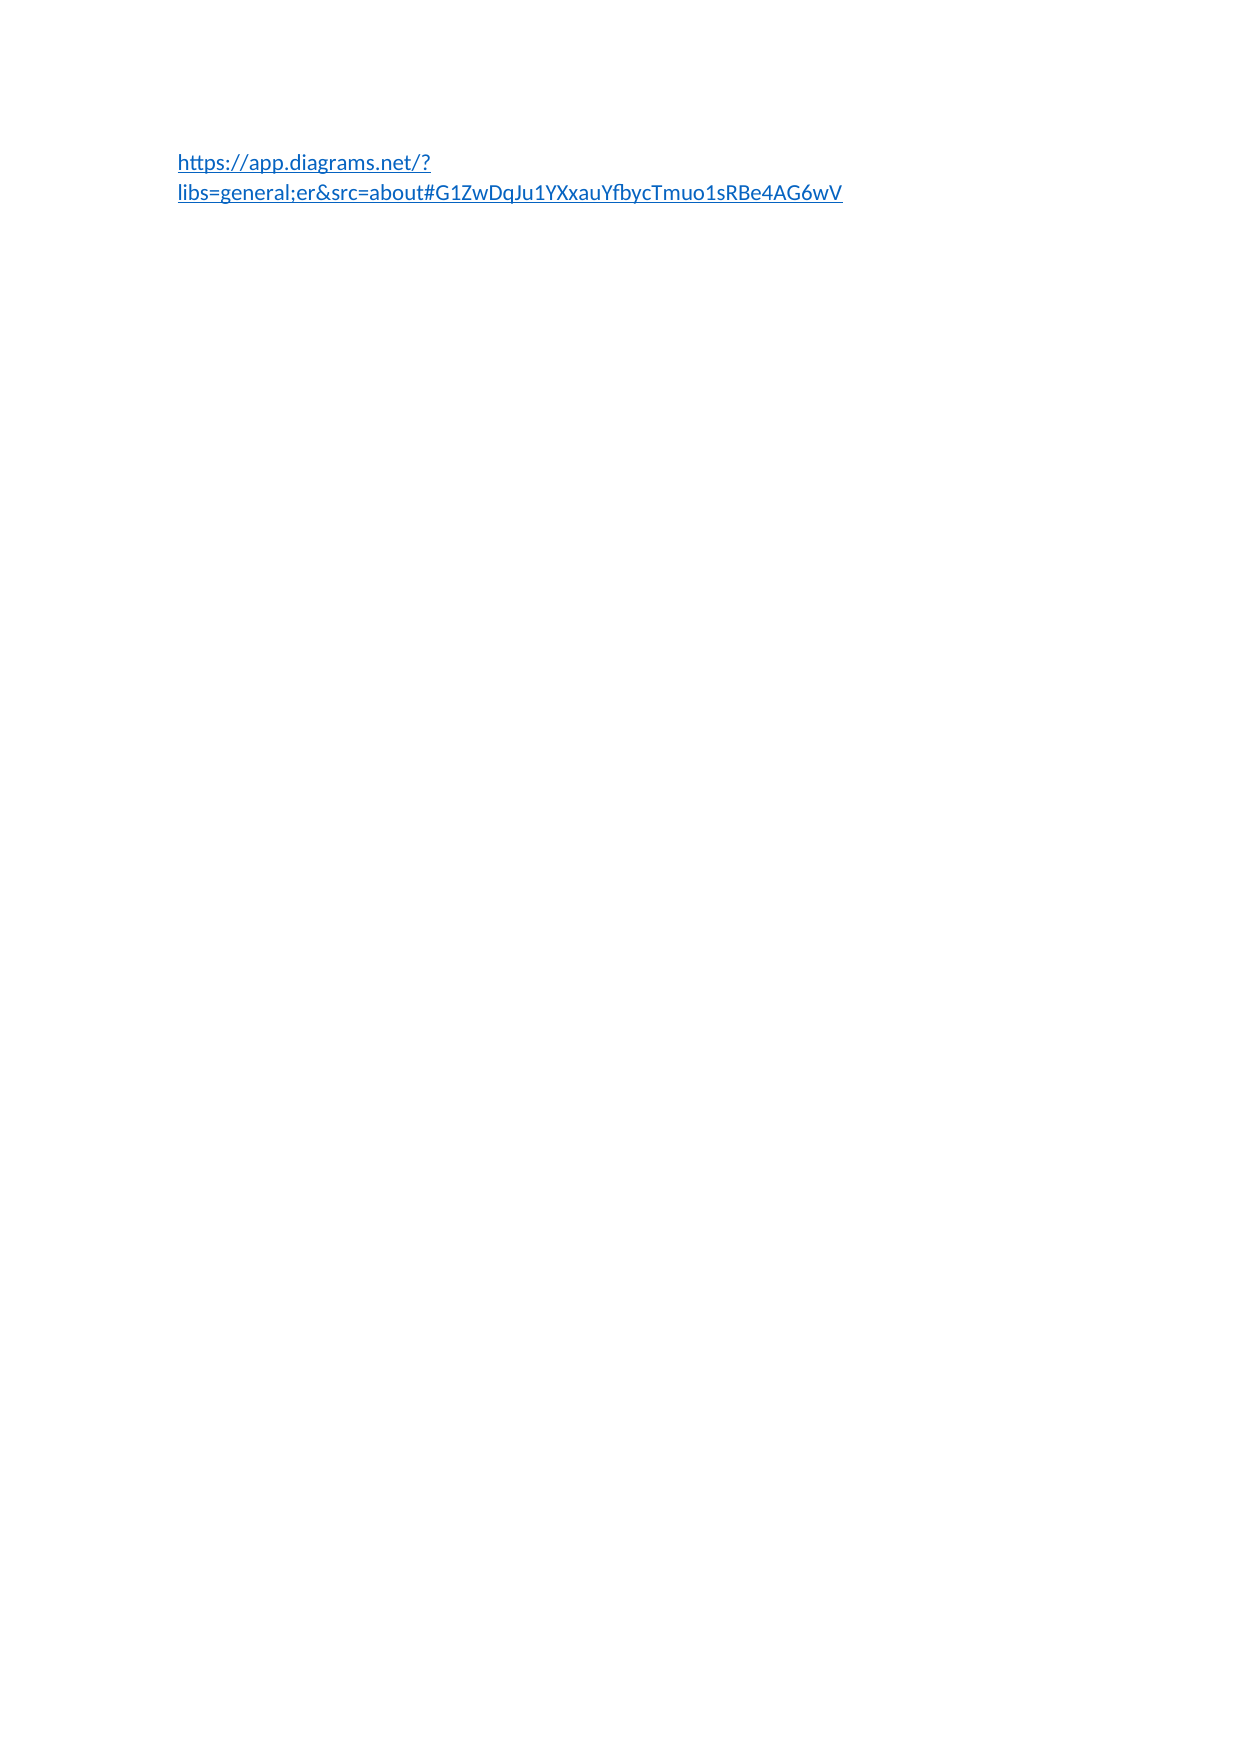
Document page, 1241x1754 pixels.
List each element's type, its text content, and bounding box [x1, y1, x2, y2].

text https://app.diagrams.net/?libs=general;er&src=about#G1ZwDqJu1YXxauYfbycTmuo1sRBe4AG6wV [177, 148, 1063, 206]
